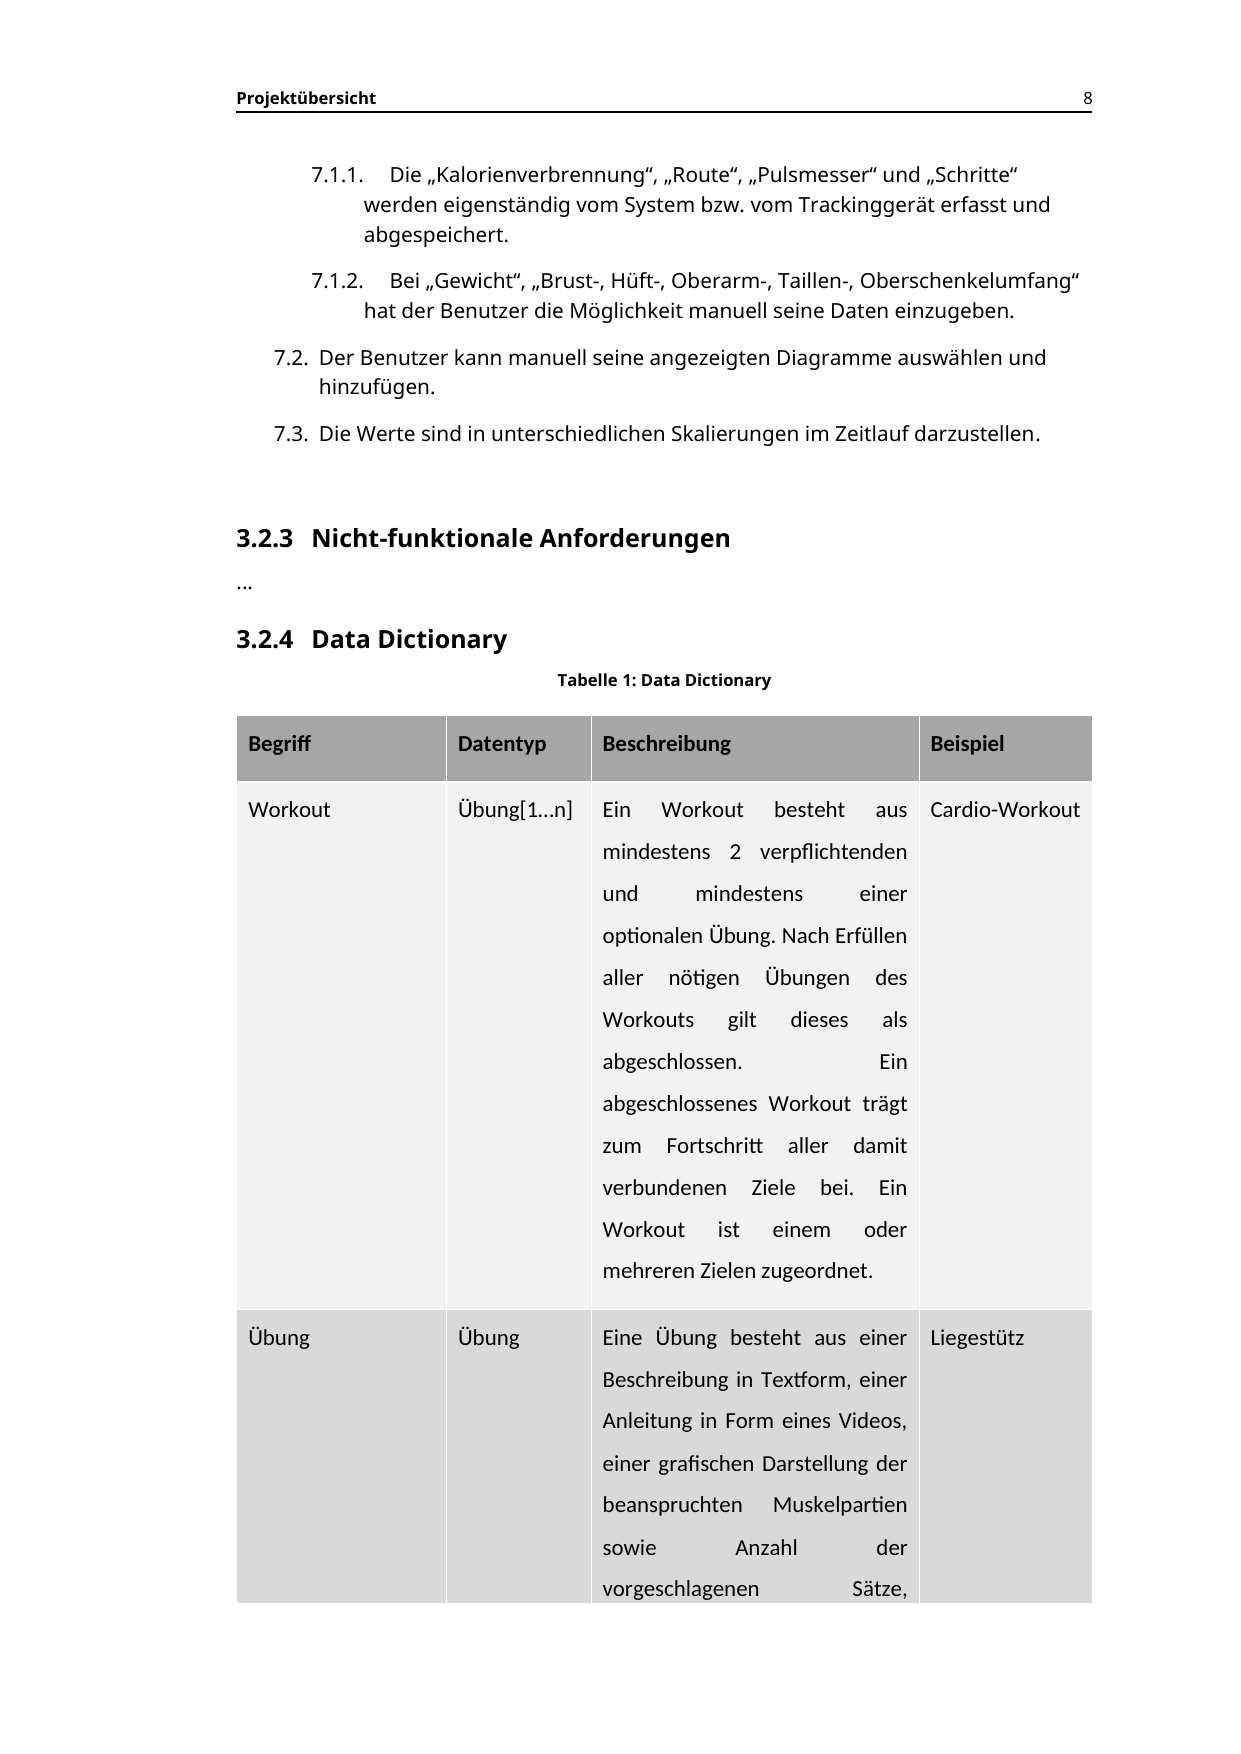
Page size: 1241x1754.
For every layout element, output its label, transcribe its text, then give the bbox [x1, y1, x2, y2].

table_cell Übung [237, 1310, 446, 1603]
table_cell Übung [447, 1310, 591, 1603]
subtitle Data Dictionary [236, 622, 1092, 656]
list Bei „Gewicht“, „Brust-, Hüft-, Oberarm-, Taillen-, Oberschenkelumfang“ hat der Benutzer die Möglichkeit manuell seine Daten einzugeben. [311, 266, 1092, 325]
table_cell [592, 1310, 919, 1603]
table_cell Workout [237, 783, 446, 1309]
list Die Werte sind in unterschiedlichen Skalierungen im Zeitlauf darzustellen. [274, 419, 1092, 447]
list Die „Kalorienverbrennung“, „Route“, „Pulsmesser“ und „Schritte“ werden eigenständig vom System bzw. vom Trackinggerät erfasst und abgespeichert. [311, 160, 1092, 248]
table_cell Liegestütz [920, 1310, 1092, 1603]
table_cell Übung[1…n] [447, 783, 591, 1309]
subtitle Nicht-funktionale Anforderungen [236, 521, 1092, 554]
table_header Beschreibung [592, 716, 919, 781]
text ... [236, 567, 1092, 596]
table_header Datentyp [447, 716, 591, 781]
table_header Begriff [237, 716, 446, 781]
table_header Beispiel [920, 716, 1092, 781]
table_cell Cardio-Workout [920, 783, 1092, 1309]
list Der Benutzer kann manuell seine angezeigten Diagramme auswählen und hinzufügen. [274, 343, 1092, 401]
table_cell Ein Workout besteht aus mindestens 2 verpflichtenden und mindestens einer optionalen Übung. Nach Erfüllen aller nötigen Übungen des Workouts gilt dieses als abgeschlossen. Ein abgeschlossenes Workout trägt zum Fortschritt aller damit verbundenen Ziele bei. Ein Workout ist einem oder mehreren Zielen zugeordnet. [592, 783, 919, 1309]
